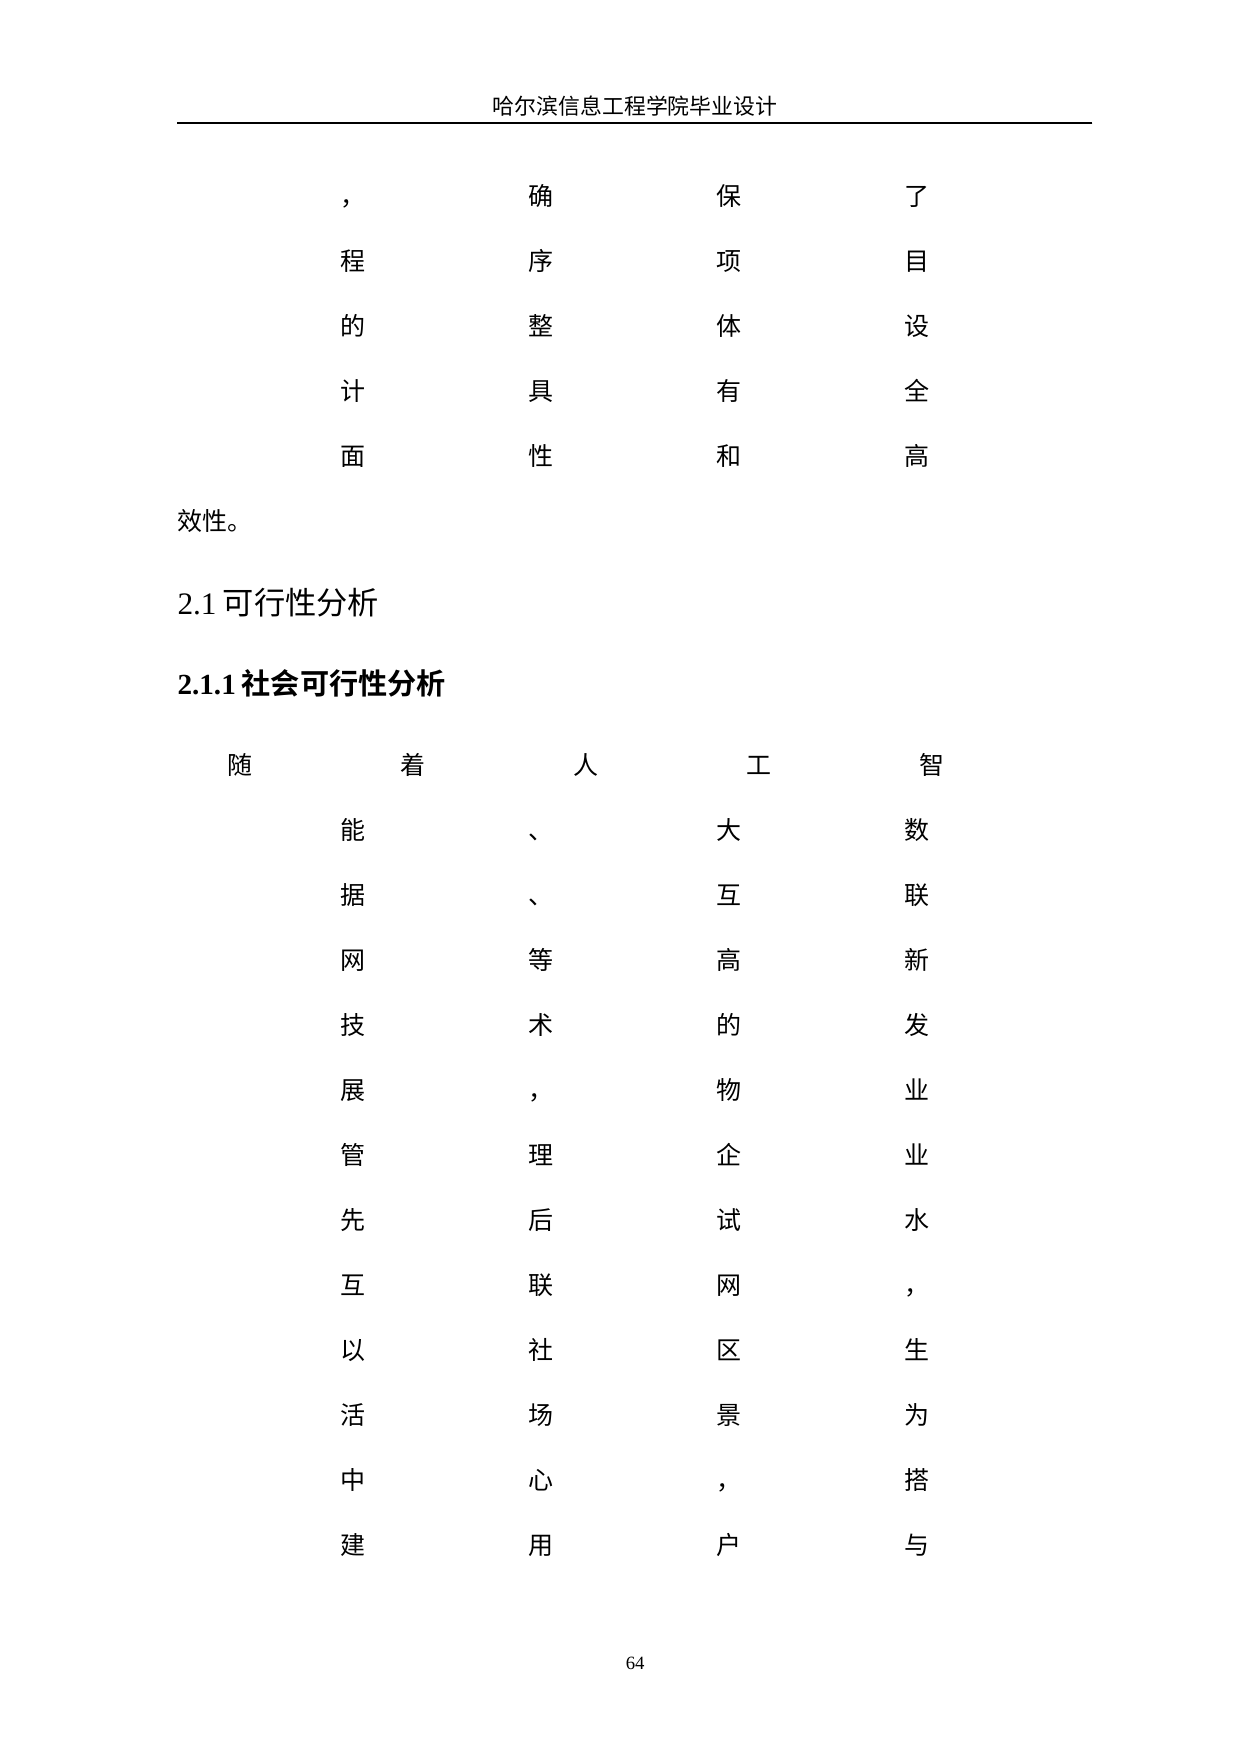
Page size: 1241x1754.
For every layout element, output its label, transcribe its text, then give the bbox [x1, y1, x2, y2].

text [177, 162, 1092, 552]
text 2.1可行性分析 [177, 568, 1092, 633]
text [177, 731, 1092, 1576]
subtitle 2.1.1社会可行性分析 [177, 649, 1092, 714]
